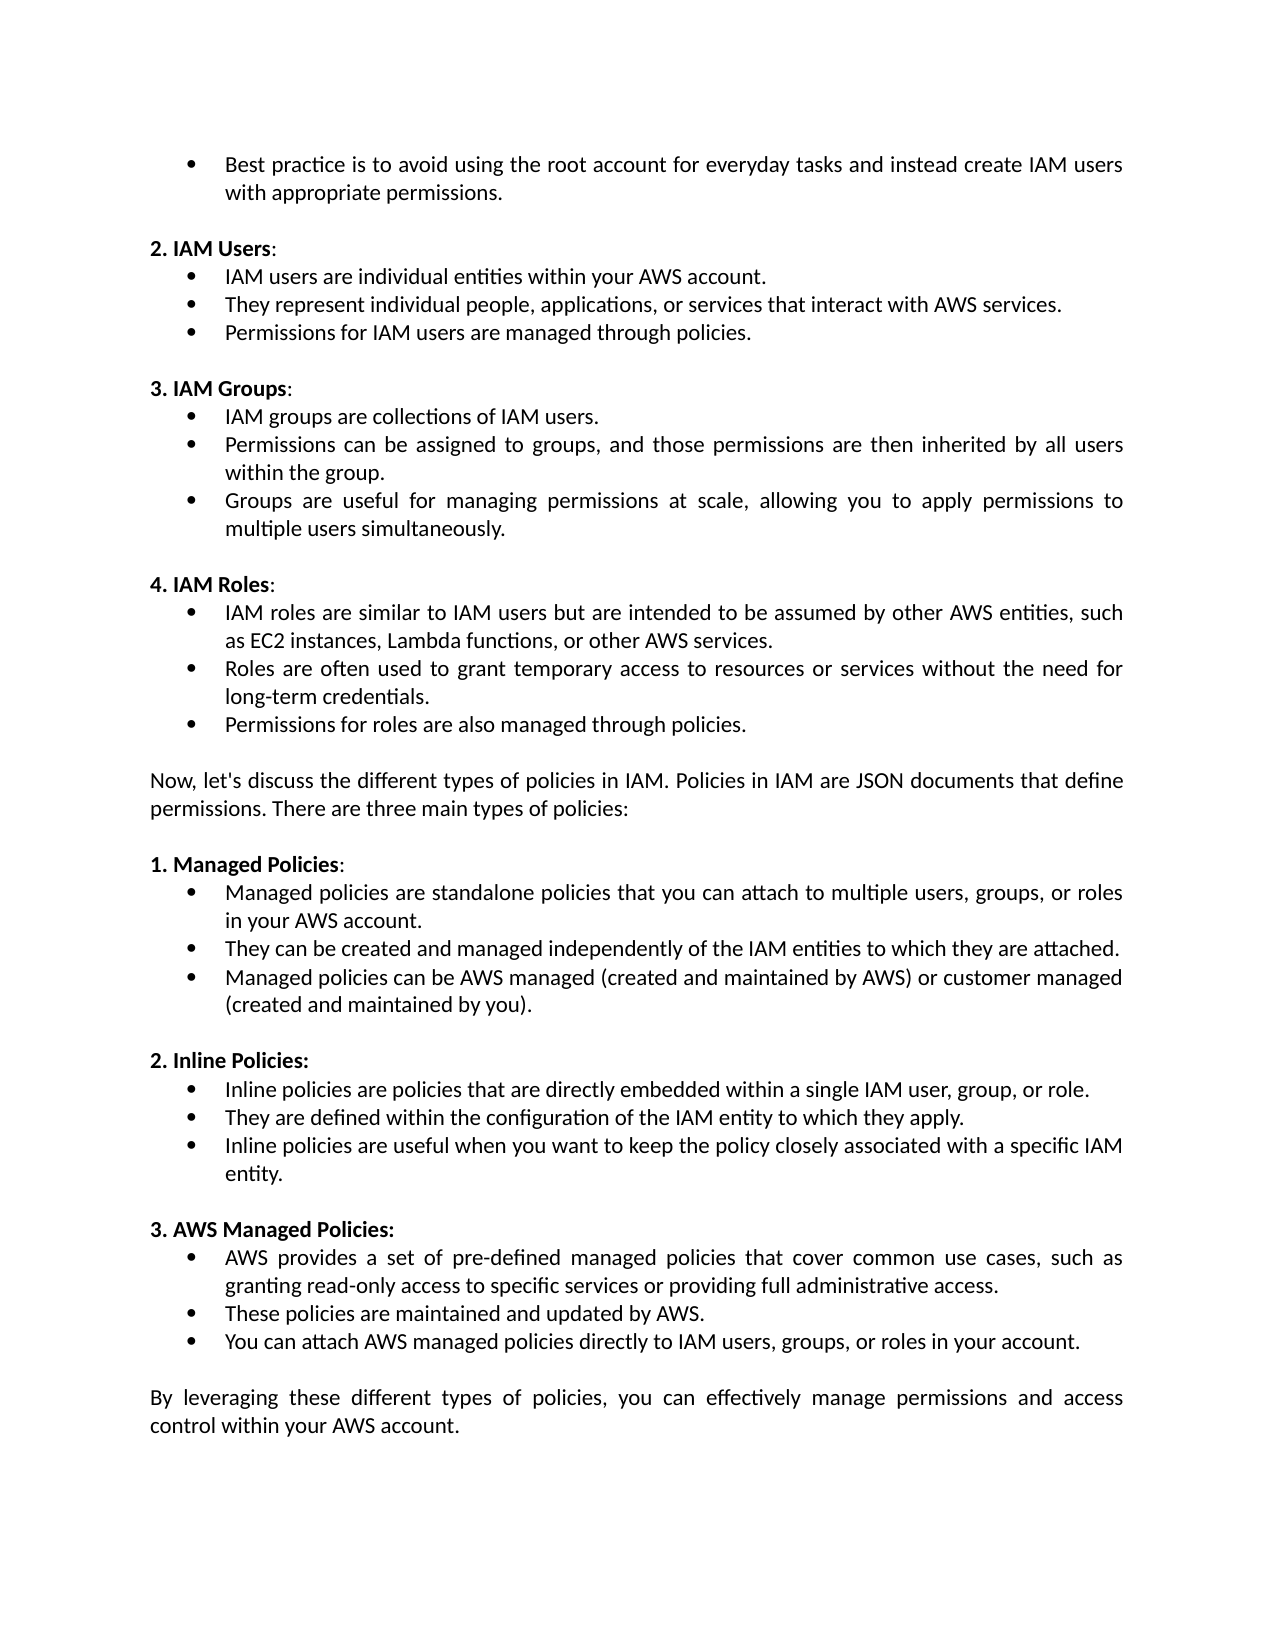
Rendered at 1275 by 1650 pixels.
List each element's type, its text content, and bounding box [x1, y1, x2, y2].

list You can attach AWS managed policies directly to IAM users, groups, or roles in your account. [187, 1327, 1125, 1355]
text 2. IAM Users: [150, 234, 1125, 262]
list Permissions for roles are also managed through policies. [187, 710, 1125, 738]
list IAM users are individual entities within your AWS account. [187, 262, 1125, 290]
list These policies are maintained and updated by AWS. [187, 1299, 1125, 1327]
text 1. Managed Policies: [150, 851, 1125, 878]
text 4. IAM Roles: [150, 570, 1125, 598]
list Best practice is to avoid using the root account for everyday tasks and instead create IAM users with appropriate permissions. [187, 150, 1125, 206]
list AWS provides a set of pre-defined managed policies that cover common use cases, such as granting read-only access to specific services or providing full administrative access. [187, 1243, 1125, 1299]
list IAM roles are similar to IAM users but are intended to be assumed by other AWS entities, such as EC2 instances, Lambda functions, or other AWS services. [187, 598, 1125, 654]
list Groups are useful for managing permissions at scale, allowing you to apply permissions to multiple users simultaneously. [187, 486, 1125, 542]
list They are defined within the configuration of the IAM entity to which they apply. [187, 1103, 1125, 1131]
text 2. Inline Policies: [150, 1047, 1125, 1075]
list Permissions can be assigned to groups, and those permissions are then inherited by all users within the group. [187, 430, 1125, 486]
list Inline policies are policies that are directly embedded within a single IAM user, group, or role. [187, 1075, 1125, 1103]
list They can be created and managed independently of the IAM entities to which they are attached. [187, 934, 1125, 963]
text 3. AWS Managed Policies: [150, 1215, 1125, 1243]
list IAM groups are collections of IAM users. [187, 402, 1125, 430]
text By leveraging these different types of policies, you can effectively manage permissions and access control within your AWS account. [150, 1383, 1125, 1439]
text 3. IAM Groups: [150, 374, 1125, 402]
list Managed policies are standalone policies that you can attach to multiple users, groups, or roles in your AWS account. [187, 878, 1125, 934]
list They represent individual people, applications, or services that interact with AWS services. [187, 290, 1125, 318]
list Managed policies can be AWS managed (created and maintained by AWS) or customer managed (created and maintained by you). [187, 963, 1125, 1019]
list Inline policies are useful when you want to keep the policy closely associated with a specific IAM entity. [187, 1131, 1125, 1187]
list Roles are often used to grant temporary access to resources or services without the need for long-term credentials. [187, 654, 1125, 710]
text Now, let's discuss the different types of policies in IAM. Policies in IAM are JSON documents that define permissions. There are three main types of policies: [150, 766, 1125, 822]
list Permissions for IAM users are managed through policies. [187, 318, 1125, 346]
